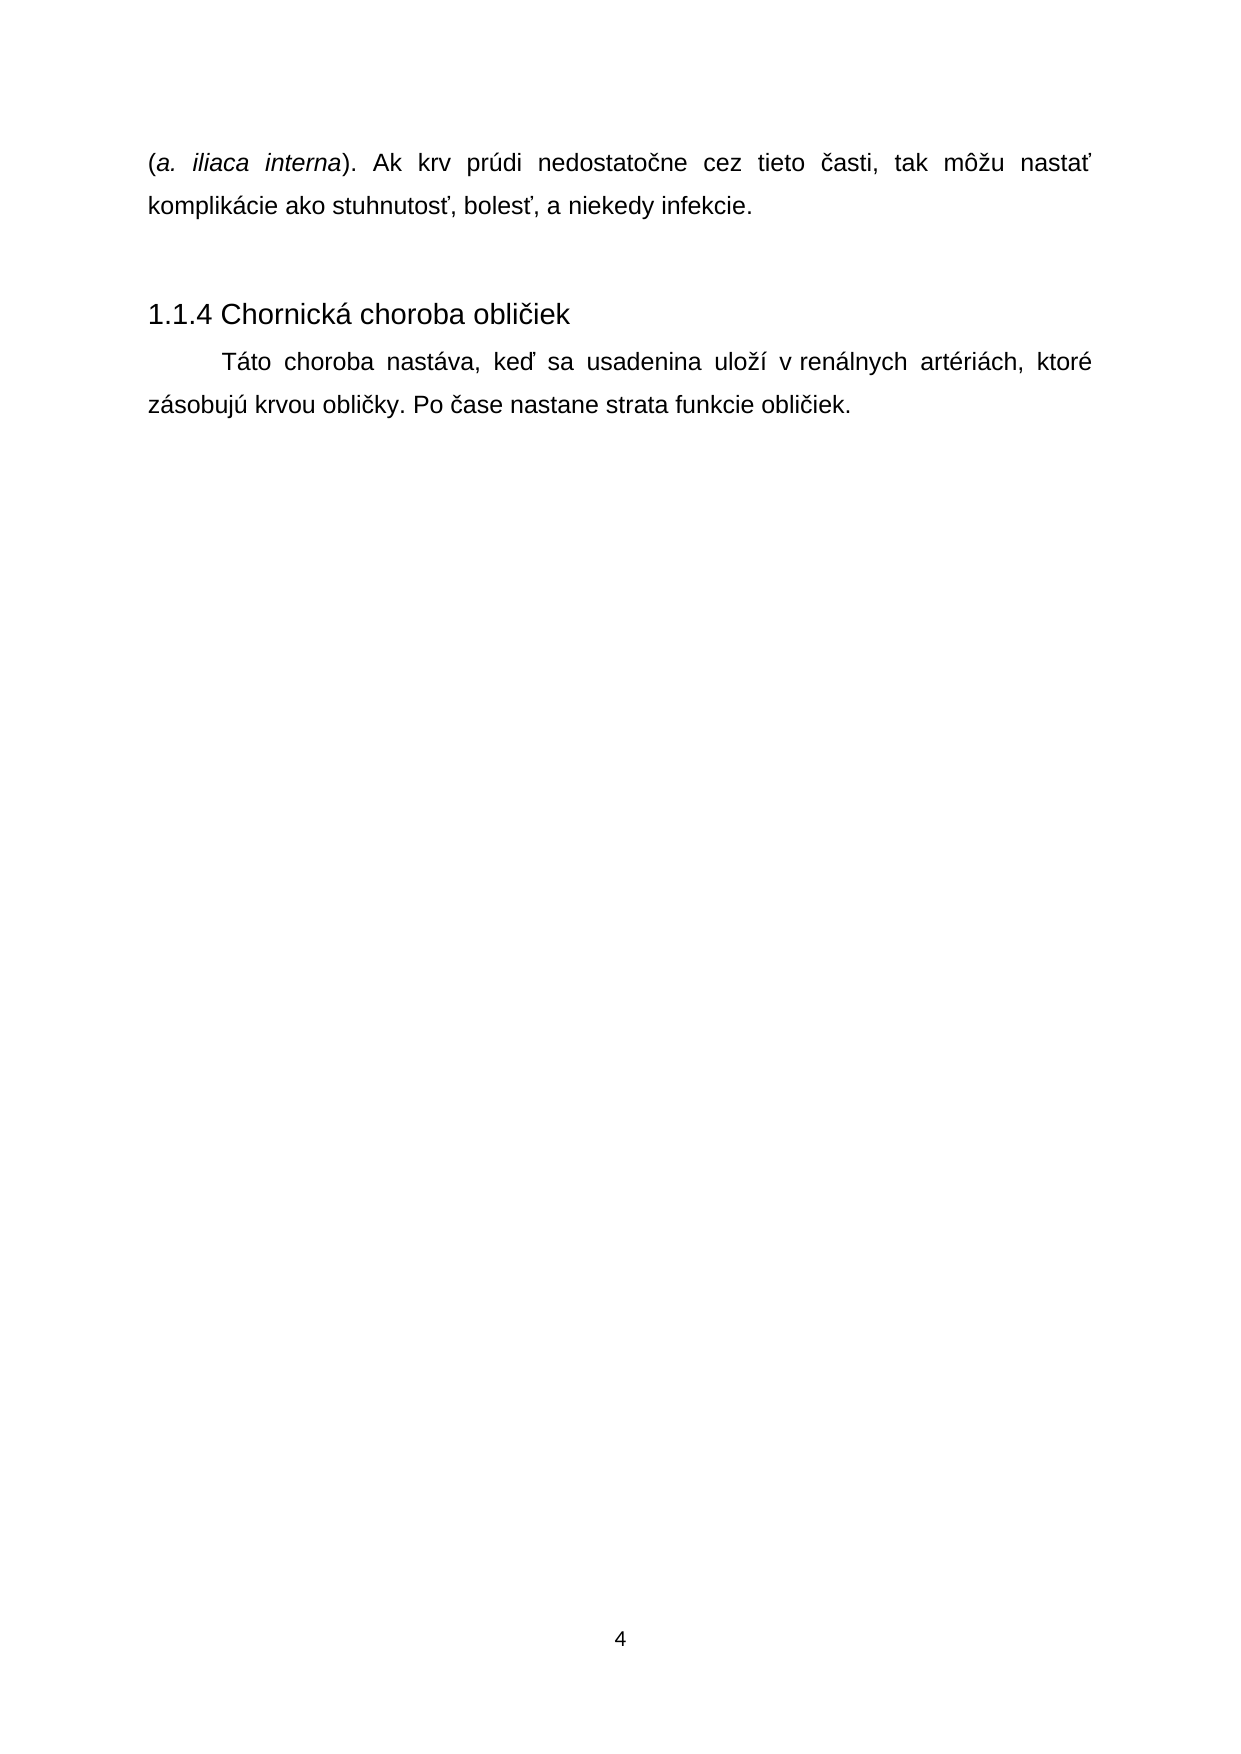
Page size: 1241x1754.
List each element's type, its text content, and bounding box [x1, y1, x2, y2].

text 1.1.4 Chornická choroba obličiek [148, 297, 1093, 330]
text Táto choroba nastáva, keď sa usadenina uloží v renálnych artériách, ktoré zásobujú krvou obličky. Po čase nastane strata funkcie obličiek. [148, 347, 1093, 419]
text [148, 148, 1093, 219]
